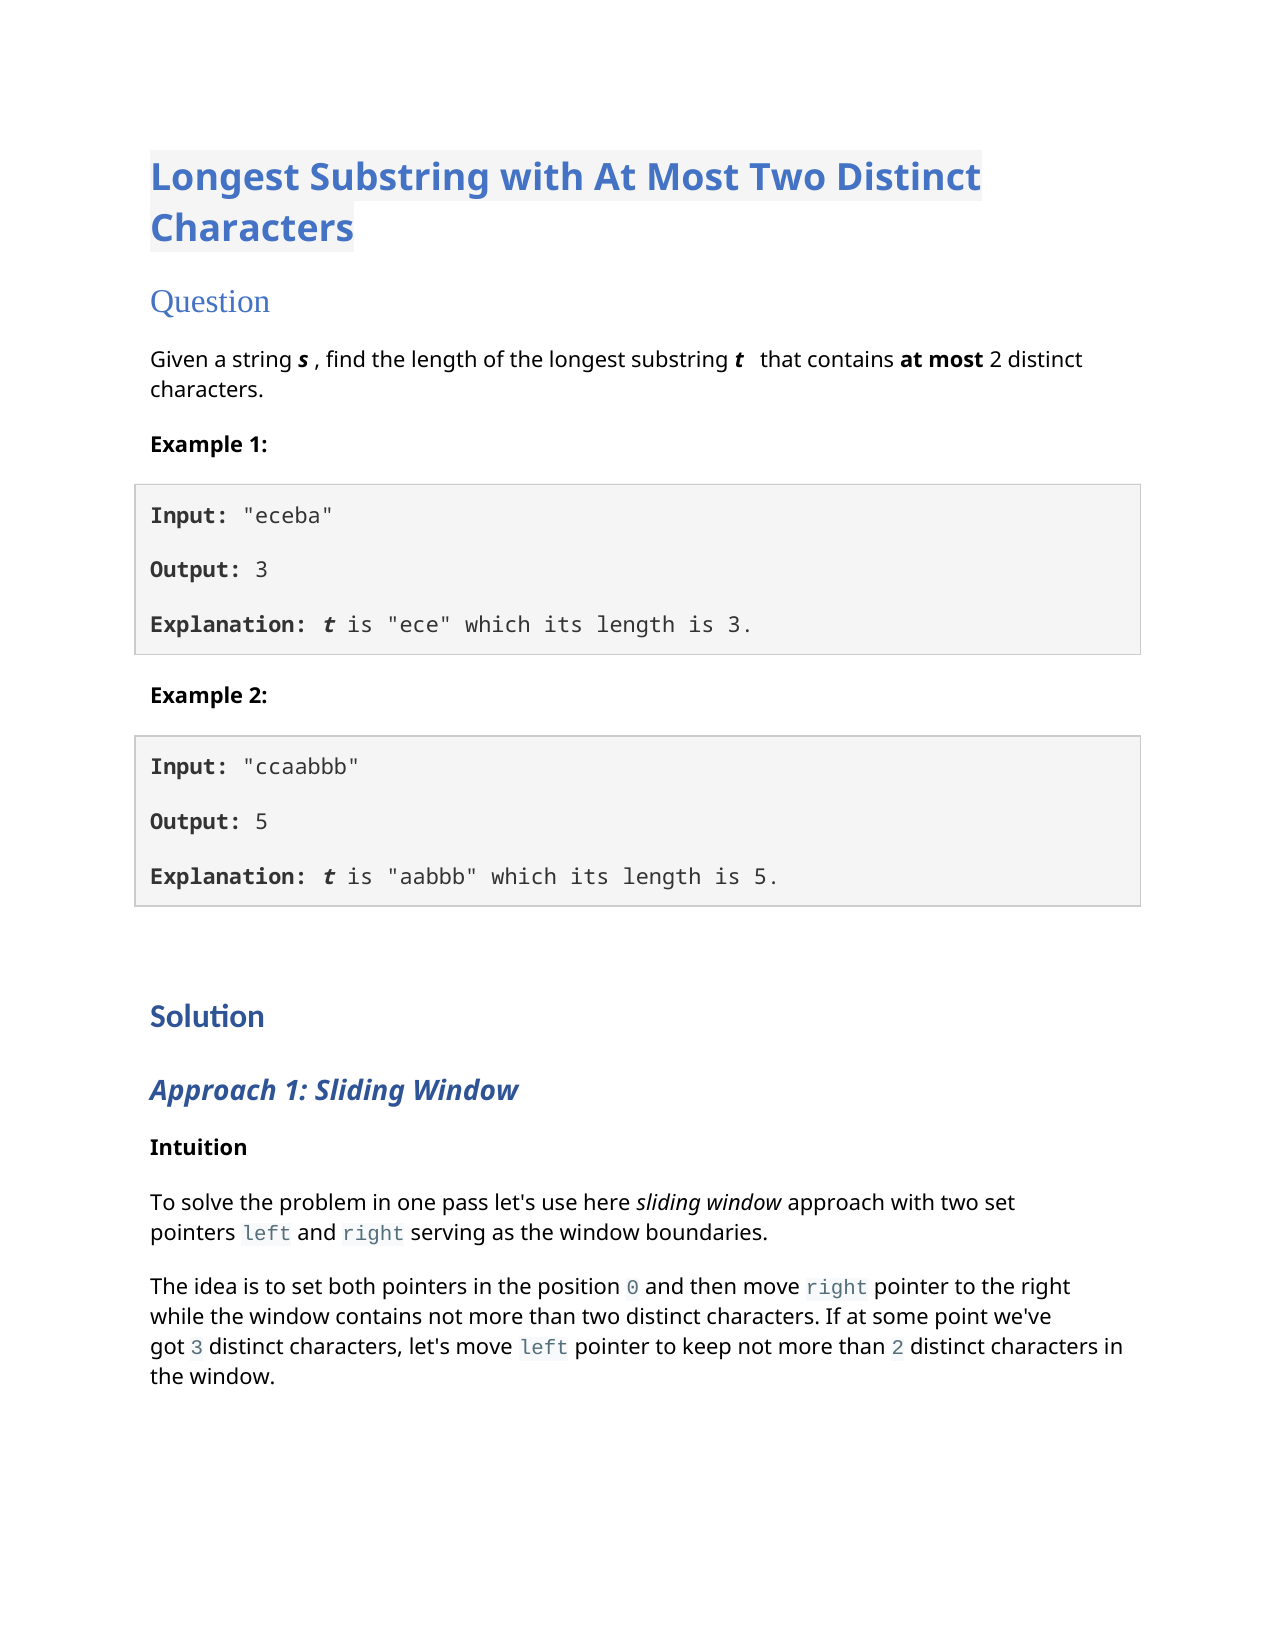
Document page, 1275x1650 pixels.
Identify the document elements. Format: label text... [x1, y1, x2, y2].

text Output: 5 [136, 790, 1140, 836]
text The idea is to set both pointers in the position 0 and then move right pointer to the right while the window contains not more than two distinct characters. If at some point we've got 3 distinct characters, let's move left pointer to keep not more than 2 distinct characters in the window. [150, 1271, 1125, 1391]
text Given a string s , find the length of the longest substring t that contains at most 2 distinct characters. [150, 344, 1125, 404]
text Input: "eceba" [136, 485, 1140, 529]
text Longest Substring with At Most Two Distinct Characters [354, 150, 1125, 252]
text Explanation: t is "ece" which its length is 3. [136, 593, 1140, 654]
subtitle Solution [150, 995, 1125, 1036]
text Example 2: [150, 680, 1125, 710]
text Output: 3 [136, 538, 1140, 584]
subtitle Approach 1: Sliding Window [150, 1070, 1125, 1108]
text Example 1: [150, 429, 1125, 458]
text Input: "ccaabbb" [136, 737, 1140, 781]
text Intuition [150, 1132, 1125, 1162]
text Explanation: t is "aabbb" which its length is 5. [136, 844, 1140, 905]
text Question [150, 281, 1125, 319]
text To solve the problem in one pass let's use here sliding window approach with two set pointers left and right serving as the window boundaries. [150, 1187, 1125, 1246]
